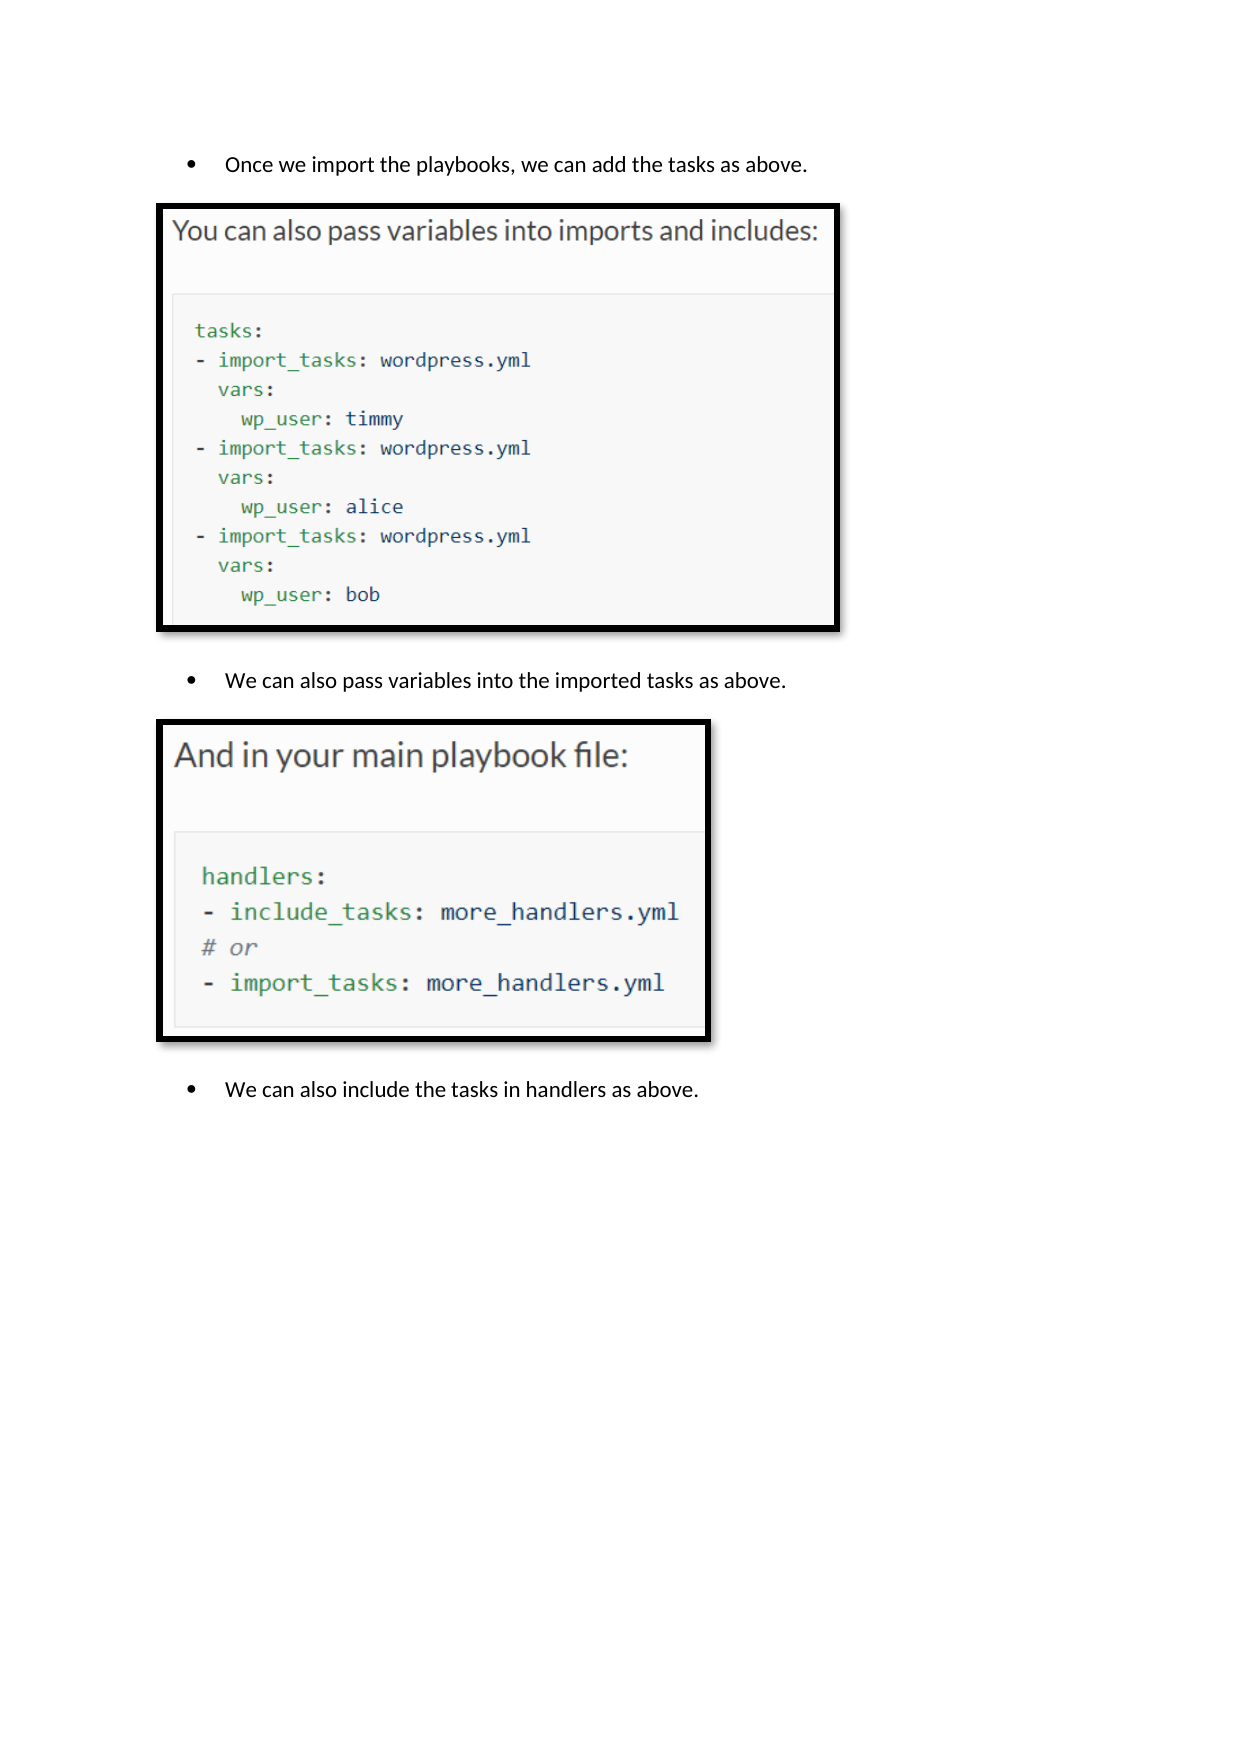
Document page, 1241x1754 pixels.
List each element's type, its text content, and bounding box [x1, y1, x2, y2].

picture [163, 725, 705, 1036]
list We can also pass variables into the imported tasks as above. [187, 666, 1090, 694]
picture [163, 209, 834, 625]
list Once we import the playbooks, we can add the tasks as above. [187, 150, 1090, 178]
list We can also include the tasks in handlers as above. [187, 1076, 1090, 1104]
